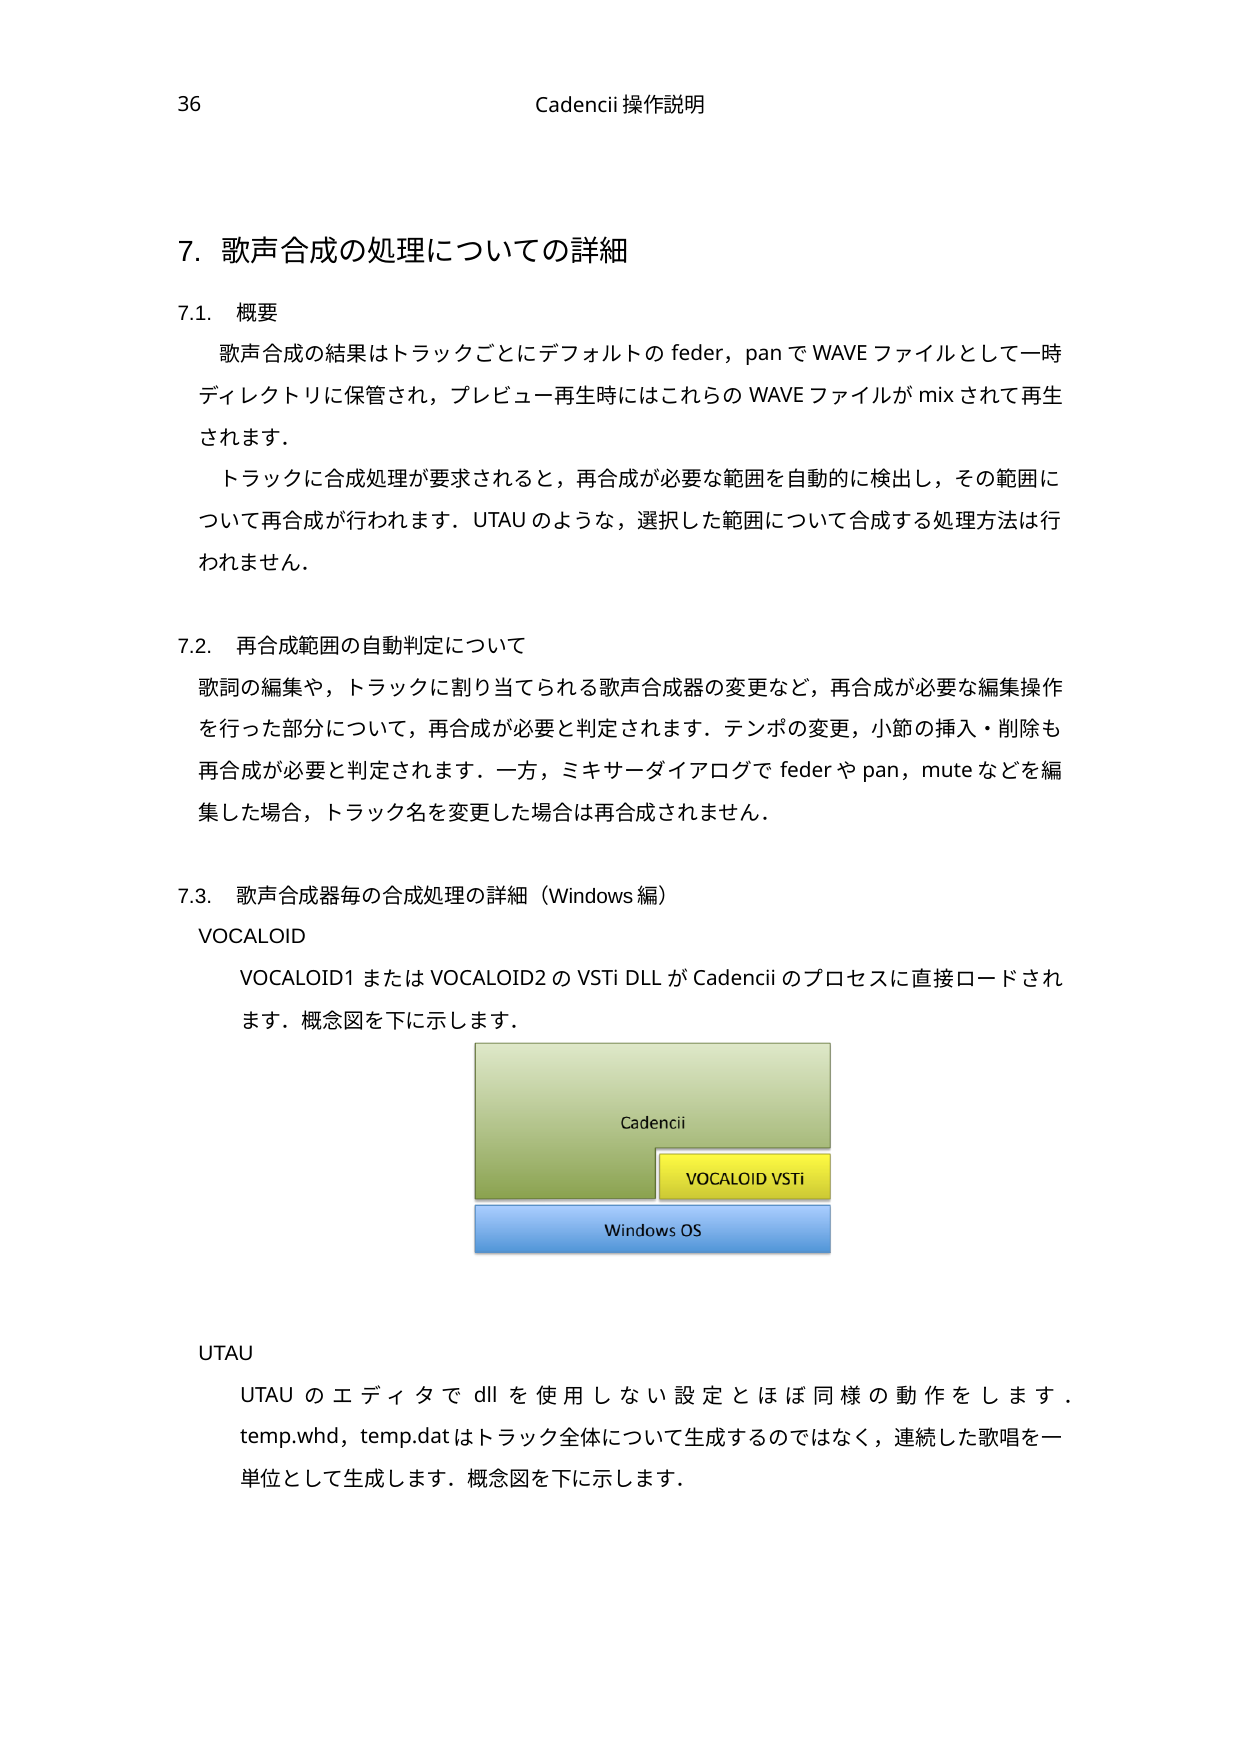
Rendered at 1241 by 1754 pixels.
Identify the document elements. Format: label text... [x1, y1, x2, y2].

text 歌詞の編集や，トラックに割り当てられる歌声合成器の変更など，再合成が必要な編集操作を行った部分について，再合成が必要と判定されます．テンポの変更，小節の挿入・削除も再合成が必要と判定されます．一方，ミキサーダイアログでfederやpan，muteなどを編集した場合，トラック名を変更した場合は再合成されません． [198, 665, 1063, 832]
subtitle 歌声合成器毎の合成処理の詳細（Windows編） [177, 873, 1063, 915]
subtitle VOCALOID [198, 915, 1042, 957]
subtitle 歌声合成の処理についての詳細 [177, 207, 1063, 290]
text VOCALOID1またはVOCALOID2のVSTi DLLがCadenciiのプロセスに直接ロードされます．概念図を下に示します． [240, 957, 1063, 1040]
text トラックに合成処理が要求されると，再合成が必要な範囲を自動的に検出し，その範囲について再合成が行われます．UTAUのような，選択した範囲について合成する処理方法は行われません． [198, 457, 1063, 582]
text 歌声合成の結果はトラックごとにデフォルトのfeder，panでWAVEファイルとして一時ディレクトリに保管され，プレビュー再生時にはこれらのWAVEファイルがmixされて再生されます． [198, 332, 1063, 457]
text UTAUのエディタでdllを使用しない設定とほぼ同様の動作をします．temp.whd，temp.datはトラック全体について生成するのではなく，連続した歌唱を一単位として生成します．概念図を下に示します． [240, 1373, 1063, 1498]
subtitle 概要 [177, 290, 1063, 332]
subtitle UTAU [198, 1332, 1042, 1373]
subtitle 再合成範囲の自動判定について [177, 623, 1063, 665]
